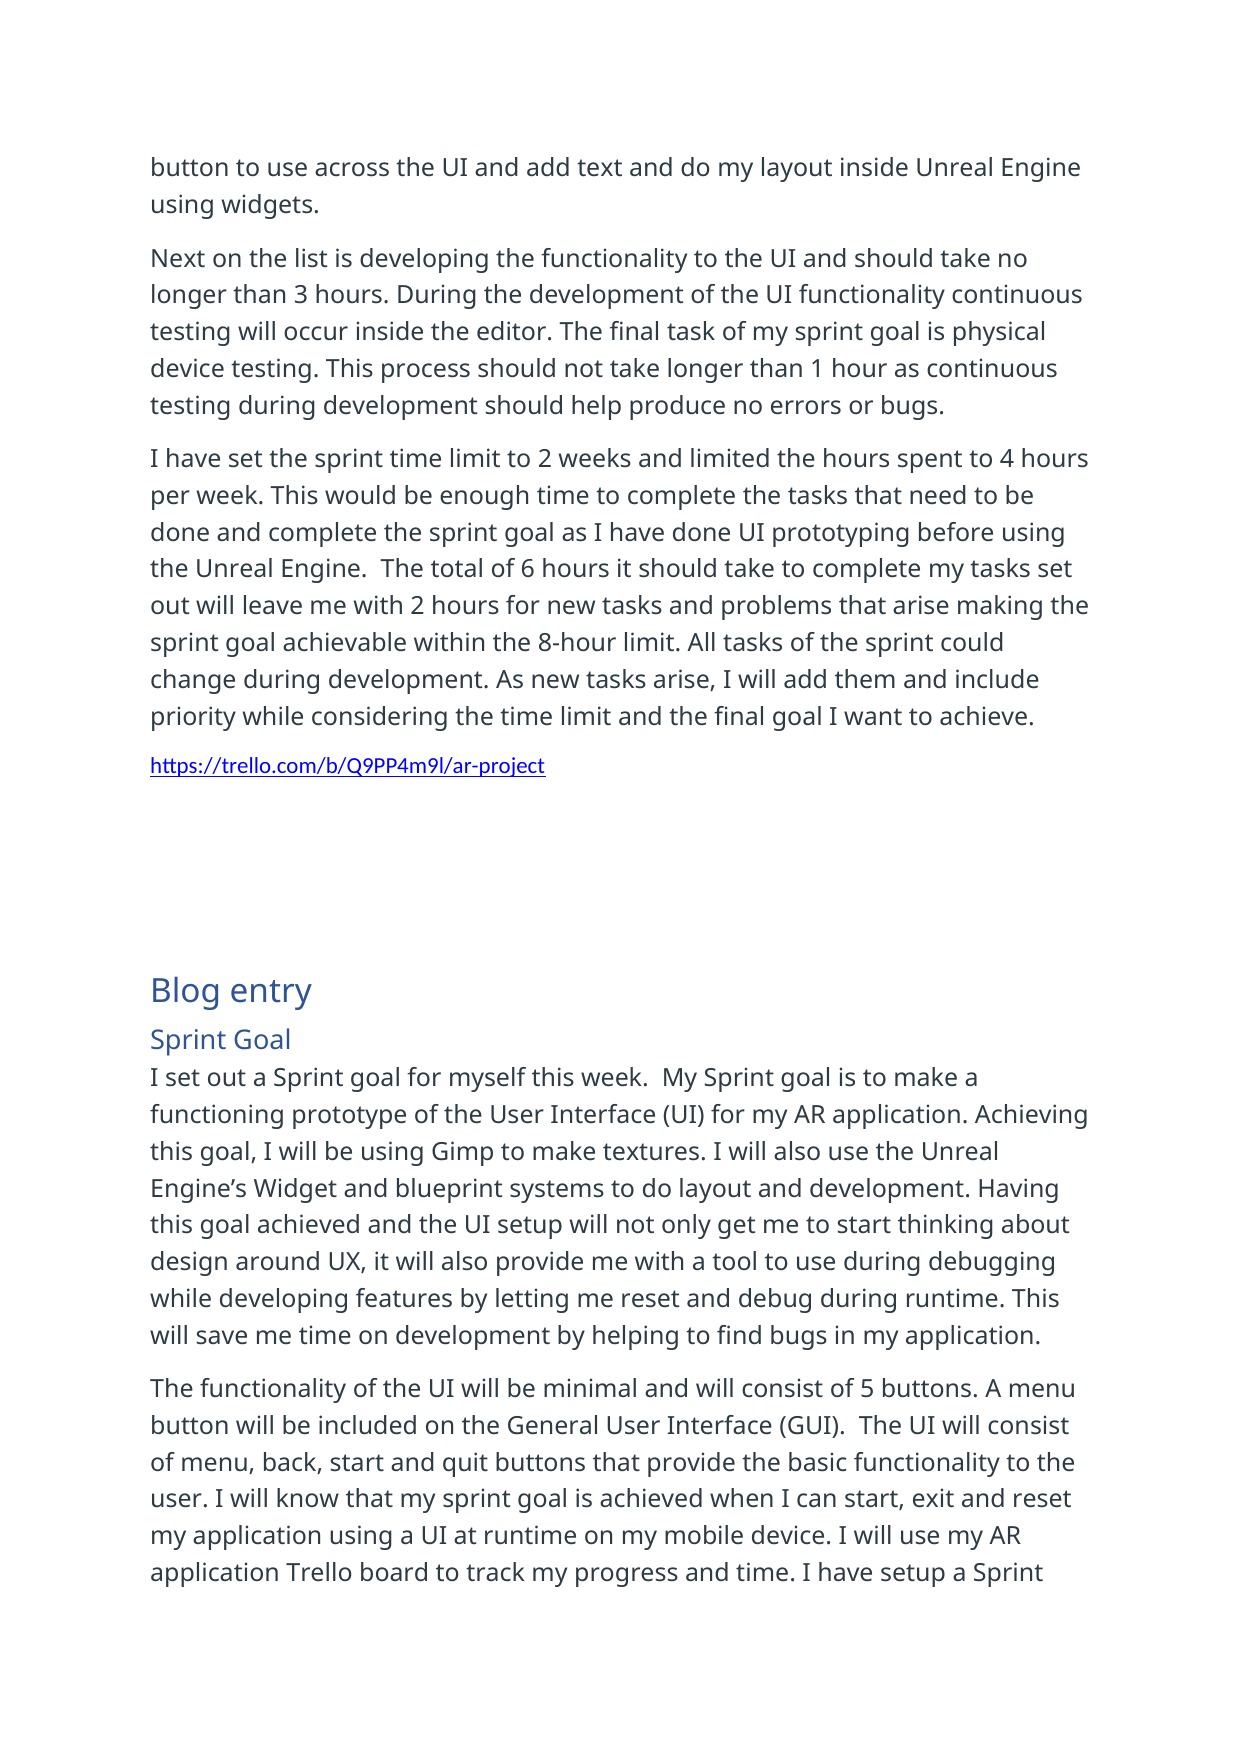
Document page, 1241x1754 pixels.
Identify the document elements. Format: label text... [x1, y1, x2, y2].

text I set out a Sprint goal for myself this week. My Sprint goal is to make a functioning prototype of the User Interface (UI) for my AR application. Achieving this goal, I will be using Gimp to make textures. I will also use the Unreal Engine’s Widget and blueprint systems to do layout and development. Having this goal achieved and the UI setup will not only get me to start thinking about design around UX, it will also provide me with a tool to use during debugging while developing features by letting me reset and debug during runtime. This will save me time on development by helping to find bugs in my application. [150, 1060, 1090, 1351]
subtitle Sprint Goal [150, 1020, 1090, 1057]
text Next on the list is developing the functionality to the UI and should take no longer than 3 hours. During the development of the UI functionality continuous testing will occur inside the editor. The final task of my sprint goal is physical device testing. This process should not take longer than 1 hour as continuous testing during development should help produce no errors or bugs. [150, 240, 1090, 421]
text https://trello.com/b/Q9PP4m9l/ar-project [150, 752, 1090, 779]
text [150, 150, 1090, 221]
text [150, 1371, 1090, 1589]
subtitle Blog entry [150, 967, 1090, 1012]
text I have set the sprint time limit to 2 weeks and limited the hours spent to 4 hours per week. This would be enough time to complete the tasks that need to be done and complete the sprint goal as I have done UI prototyping before using the Unreal Engine. The total of 6 hours it should take to complete my tasks set out will leave me with 2 hours for new tasks and problems that arise making the sprint goal achievable within the 8-hour limit. All tasks of the sprint could change during development. As new tasks arise, I will add them and include priority while considering the time limit and the final goal I want to achieve. [150, 441, 1090, 732]
